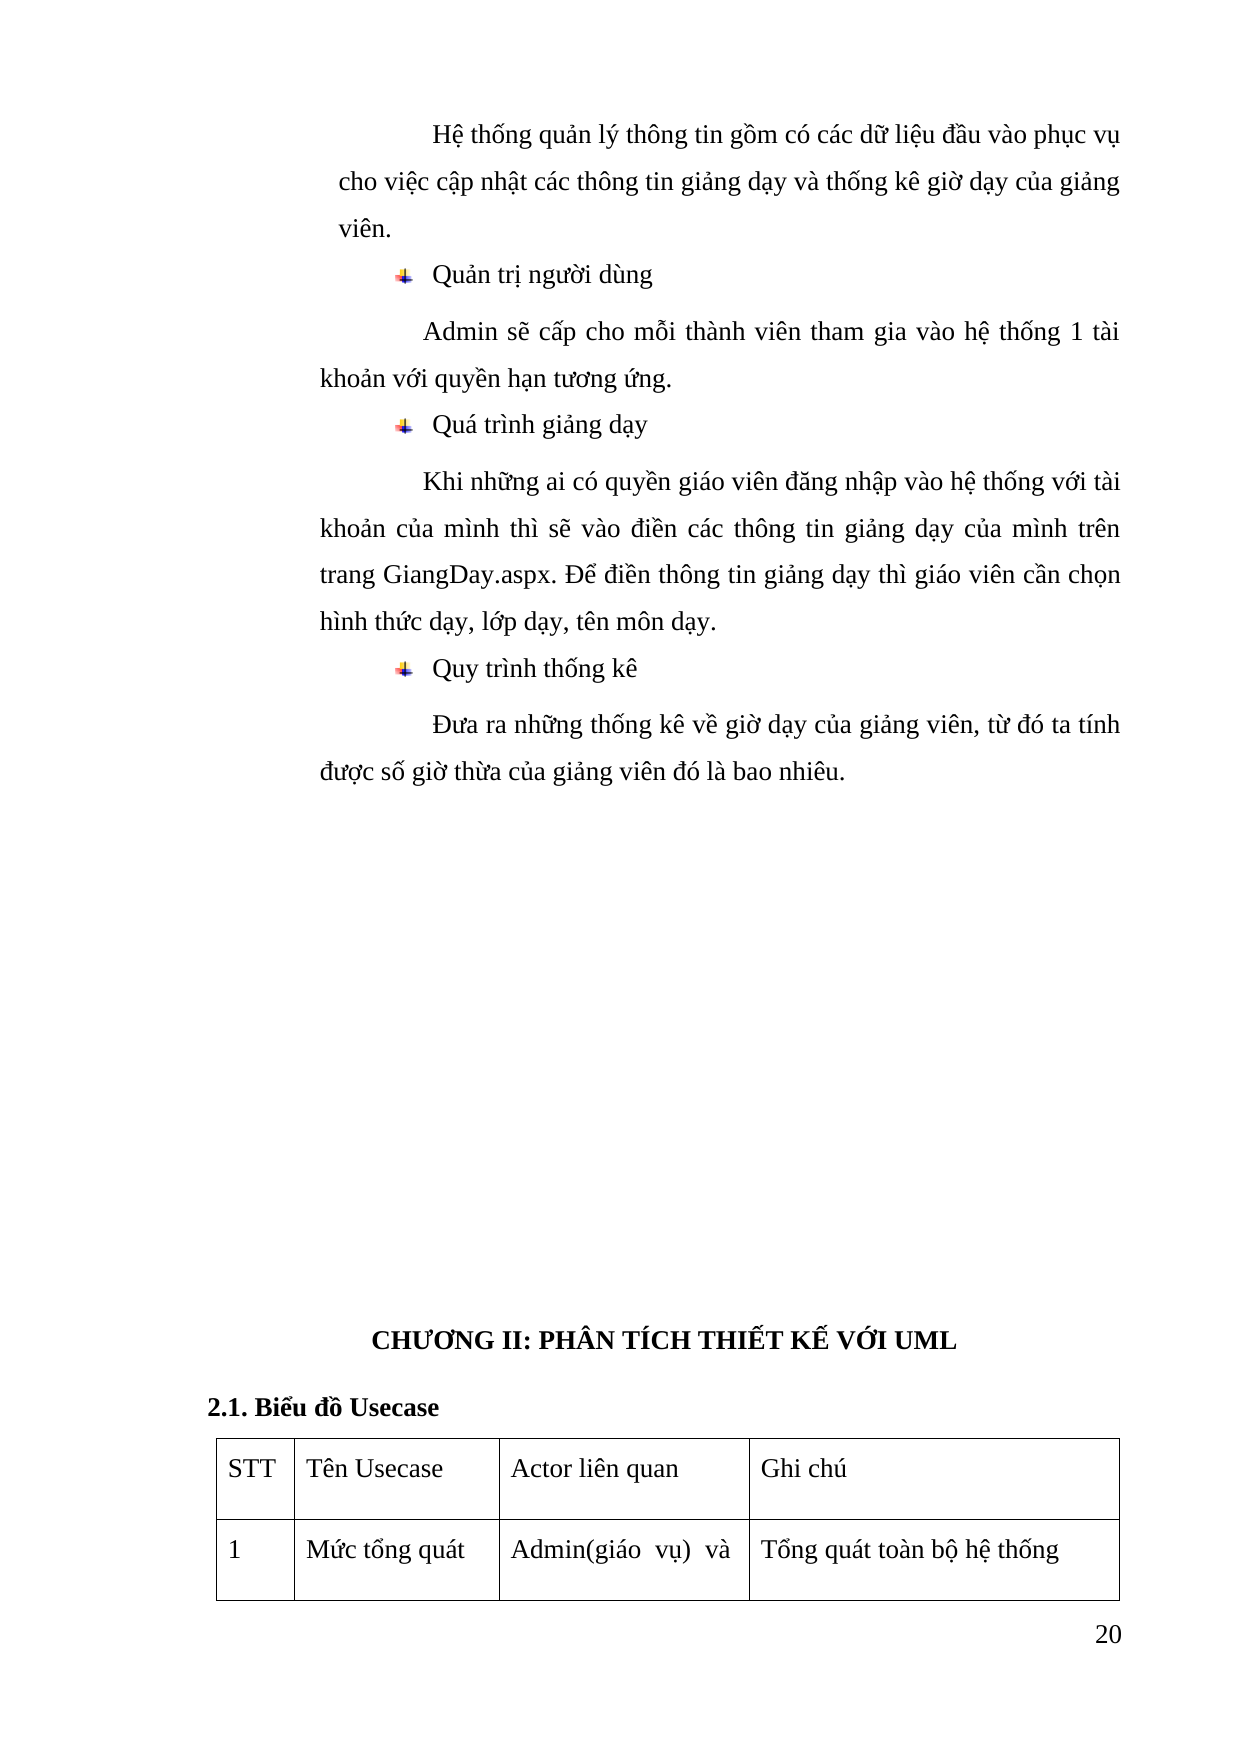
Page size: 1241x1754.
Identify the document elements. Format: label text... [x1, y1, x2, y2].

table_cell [500, 1520, 749, 1600]
table_header Tên Usecase [295, 1439, 499, 1519]
text Đưa ra những thống kê về giờ dạy của giảng viên, từ đó ta tính được số giờ thừa của giảng viên đó là bao nhiêu. [319, 708, 1122, 786]
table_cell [750, 1520, 1119, 1600]
text Admin sẽ cấp cho mỗi thành viên tham gia vào hệ thống 1 tài khoản với quyền hạn tương ứng. [319, 315, 1122, 393]
list Quản trị người dùng [394, 258, 1122, 290]
picture [395, 267, 413, 284]
list Quá trình giảng dạy [394, 408, 1122, 439]
table_header STT [217, 1439, 294, 1519]
table_cell 1 [217, 1520, 294, 1600]
table_header Ghi chú [750, 1439, 1119, 1519]
subtitle CHƯƠNG II: PHÂN TÍCH THIẾT KẾ VỚI UML [207, 1324, 1122, 1355]
text Hệ thống quản lý thông tin gồm có các dữ liệu đầu vào phục vụ cho việc cập nhật các thông tin giảng dạy và thống kê giờ dạy của giảng viên. [338, 118, 1122, 243]
table_header Actor liên quan [500, 1439, 749, 1519]
picture [395, 660, 413, 677]
subtitle 2.1. Biểu đồ Usecase [207, 1392, 1122, 1423]
list Quy trình thống kê [394, 652, 1122, 683]
text Khi những ai có quyền giáo viên đăng nhập vào hệ thống với tài khoản của mình thì sẽ vào điền các thông tin giảng dạy của mình trên trang GiangDay.aspx. Để điền thông tin giảng dạy thì giáo viên cần chọn hình thức dạy, lớp dạy, tên môn dạy. [319, 465, 1122, 636]
picture [395, 417, 413, 434]
table_cell Mức tổng quát [295, 1520, 499, 1600]
